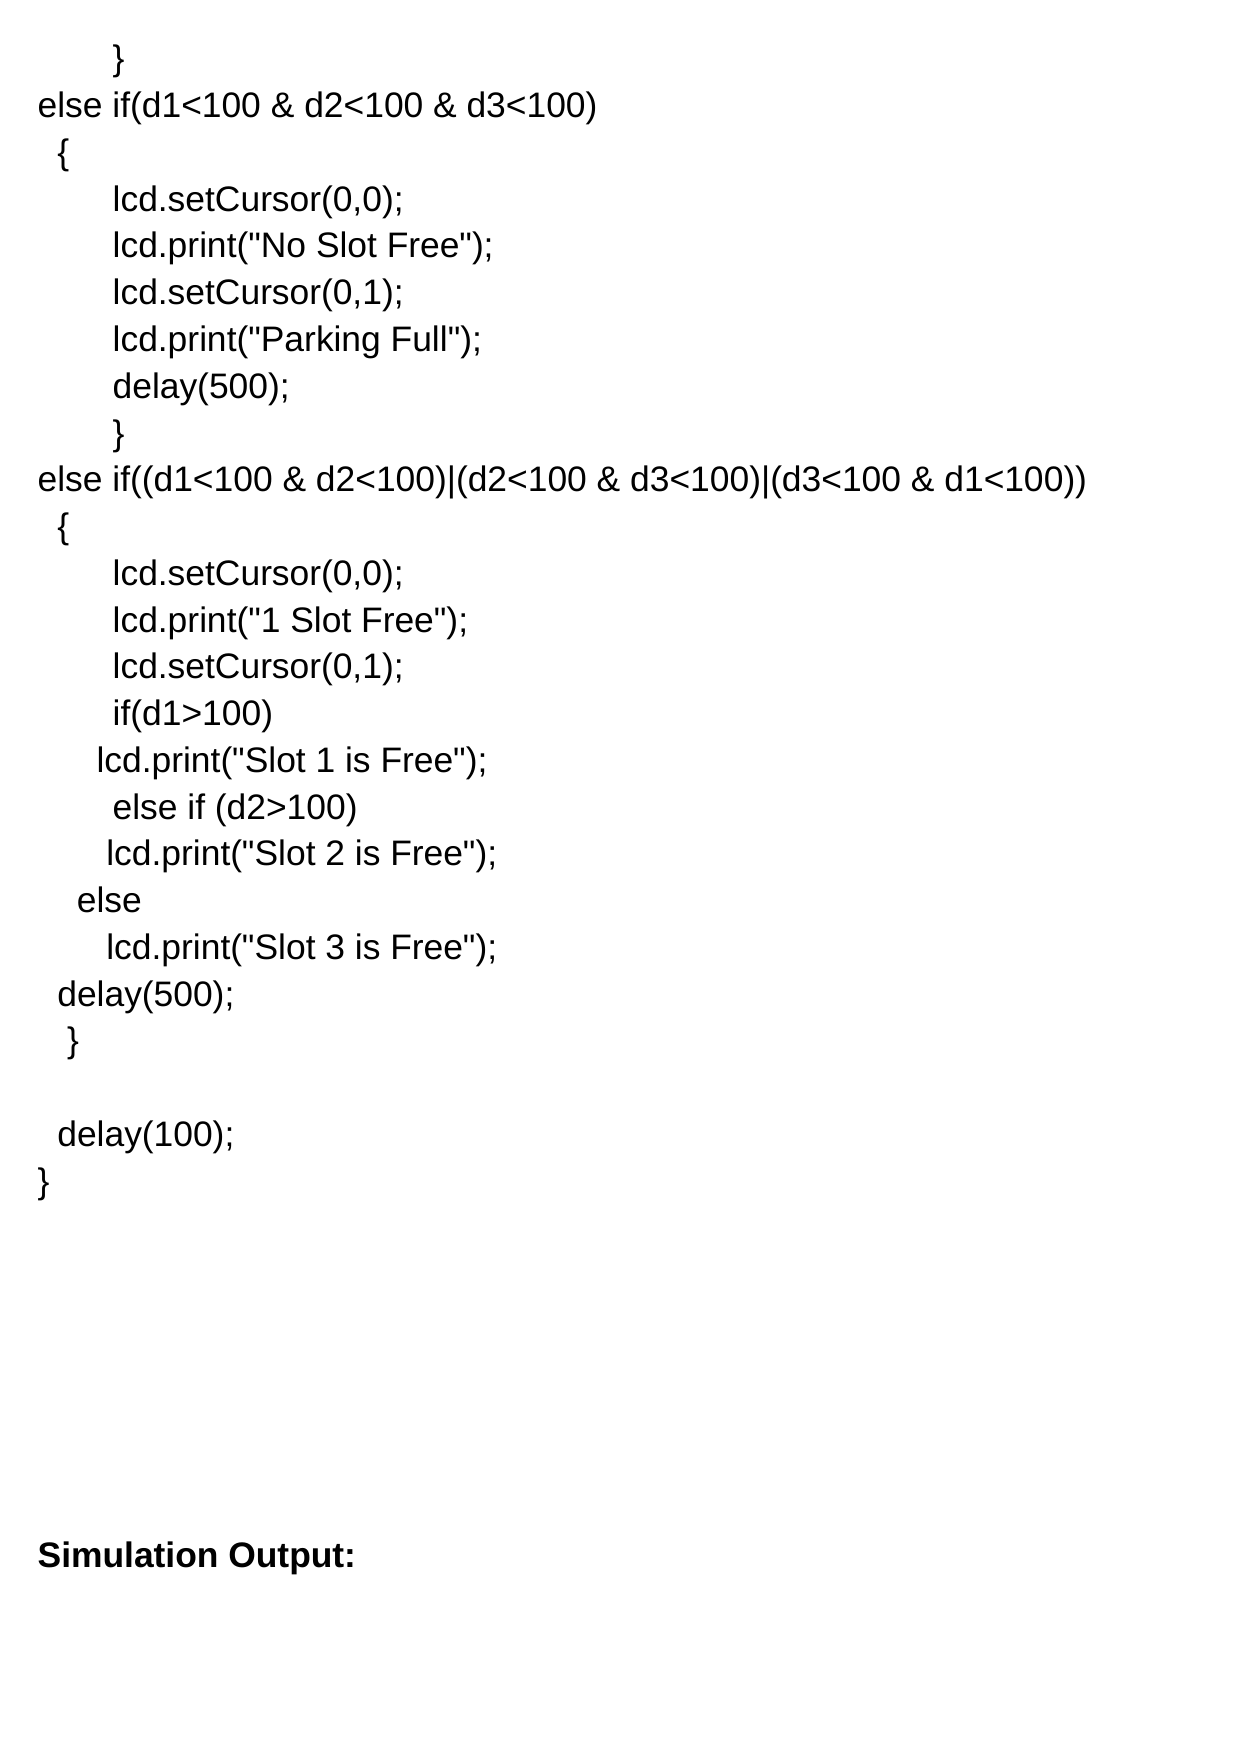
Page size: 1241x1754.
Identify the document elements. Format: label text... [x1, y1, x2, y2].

text delay(500); [37, 365, 1203, 406]
text } [37, 37, 1203, 78]
text delay(500); [37, 973, 1203, 1014]
text lcd.print("Slot 2 is Free"); [37, 833, 1203, 873]
text if(d1>100) [37, 692, 1203, 733]
text { [37, 131, 1203, 172]
text lcd.setCursor(0,1); [37, 271, 1203, 312]
text Simulation Output: [37, 1534, 1203, 1575]
text else [37, 879, 1203, 920]
text lcd.print("1 Slot Free"); [37, 599, 1203, 639]
text lcd.setCursor(0,0); [37, 178, 1203, 218]
text lcd.print("Parking Full"); [37, 318, 1203, 359]
text lcd.setCursor(0,0); [37, 552, 1203, 593]
text lcd.print("Slot 1 is Free"); [37, 739, 1203, 780]
text else if (d2>100) [37, 786, 1203, 827]
text delay(100); [37, 1113, 1203, 1154]
text lcd.print("Slot 3 is Free"); [37, 926, 1203, 967]
text else if(d1<100 & d2<100 & d3<100) [37, 84, 1203, 125]
text } [37, 412, 1203, 452]
text lcd.print("No Slot Free"); [37, 224, 1203, 265]
text } [37, 1160, 1203, 1201]
text { [37, 505, 1203, 546]
text else if((d1<100 & d2<100)|(d2<100 & d3<100)|(d3<100 & d1<100)) [37, 458, 1203, 499]
text lcd.setCursor(0,1); [37, 646, 1203, 686]
text } [37, 1020, 1203, 1060]
